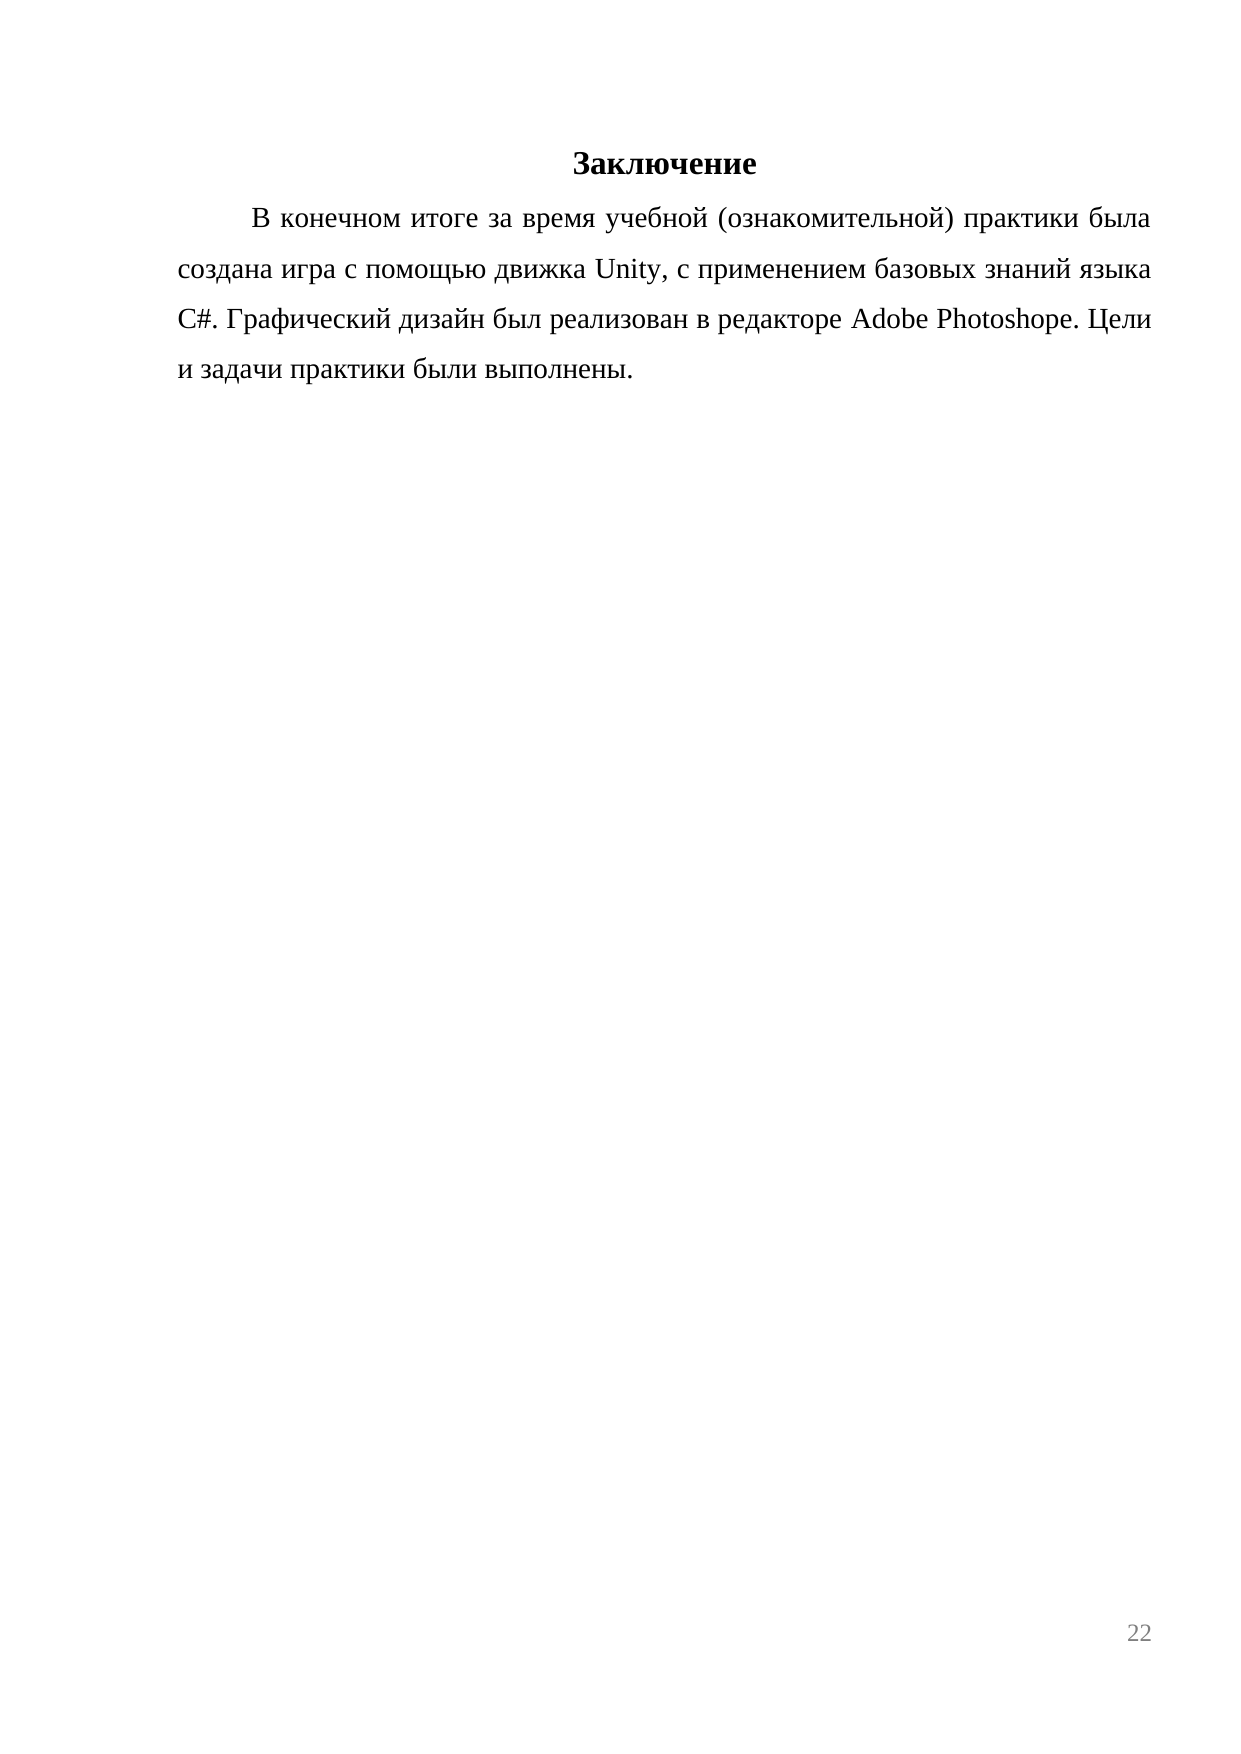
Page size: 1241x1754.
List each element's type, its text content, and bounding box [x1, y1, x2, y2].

subtitle Заключение [177, 143, 1152, 181]
text В конечном итоге за время учебной (ознакомительной) практики была создана игра с помощью движка Unity, с применением базовых знаний языка C#. Графический дизайн был реализован в редакторе Adobe Photoshope. Цели и задачи практики были выполнены. [177, 201, 1152, 385]
